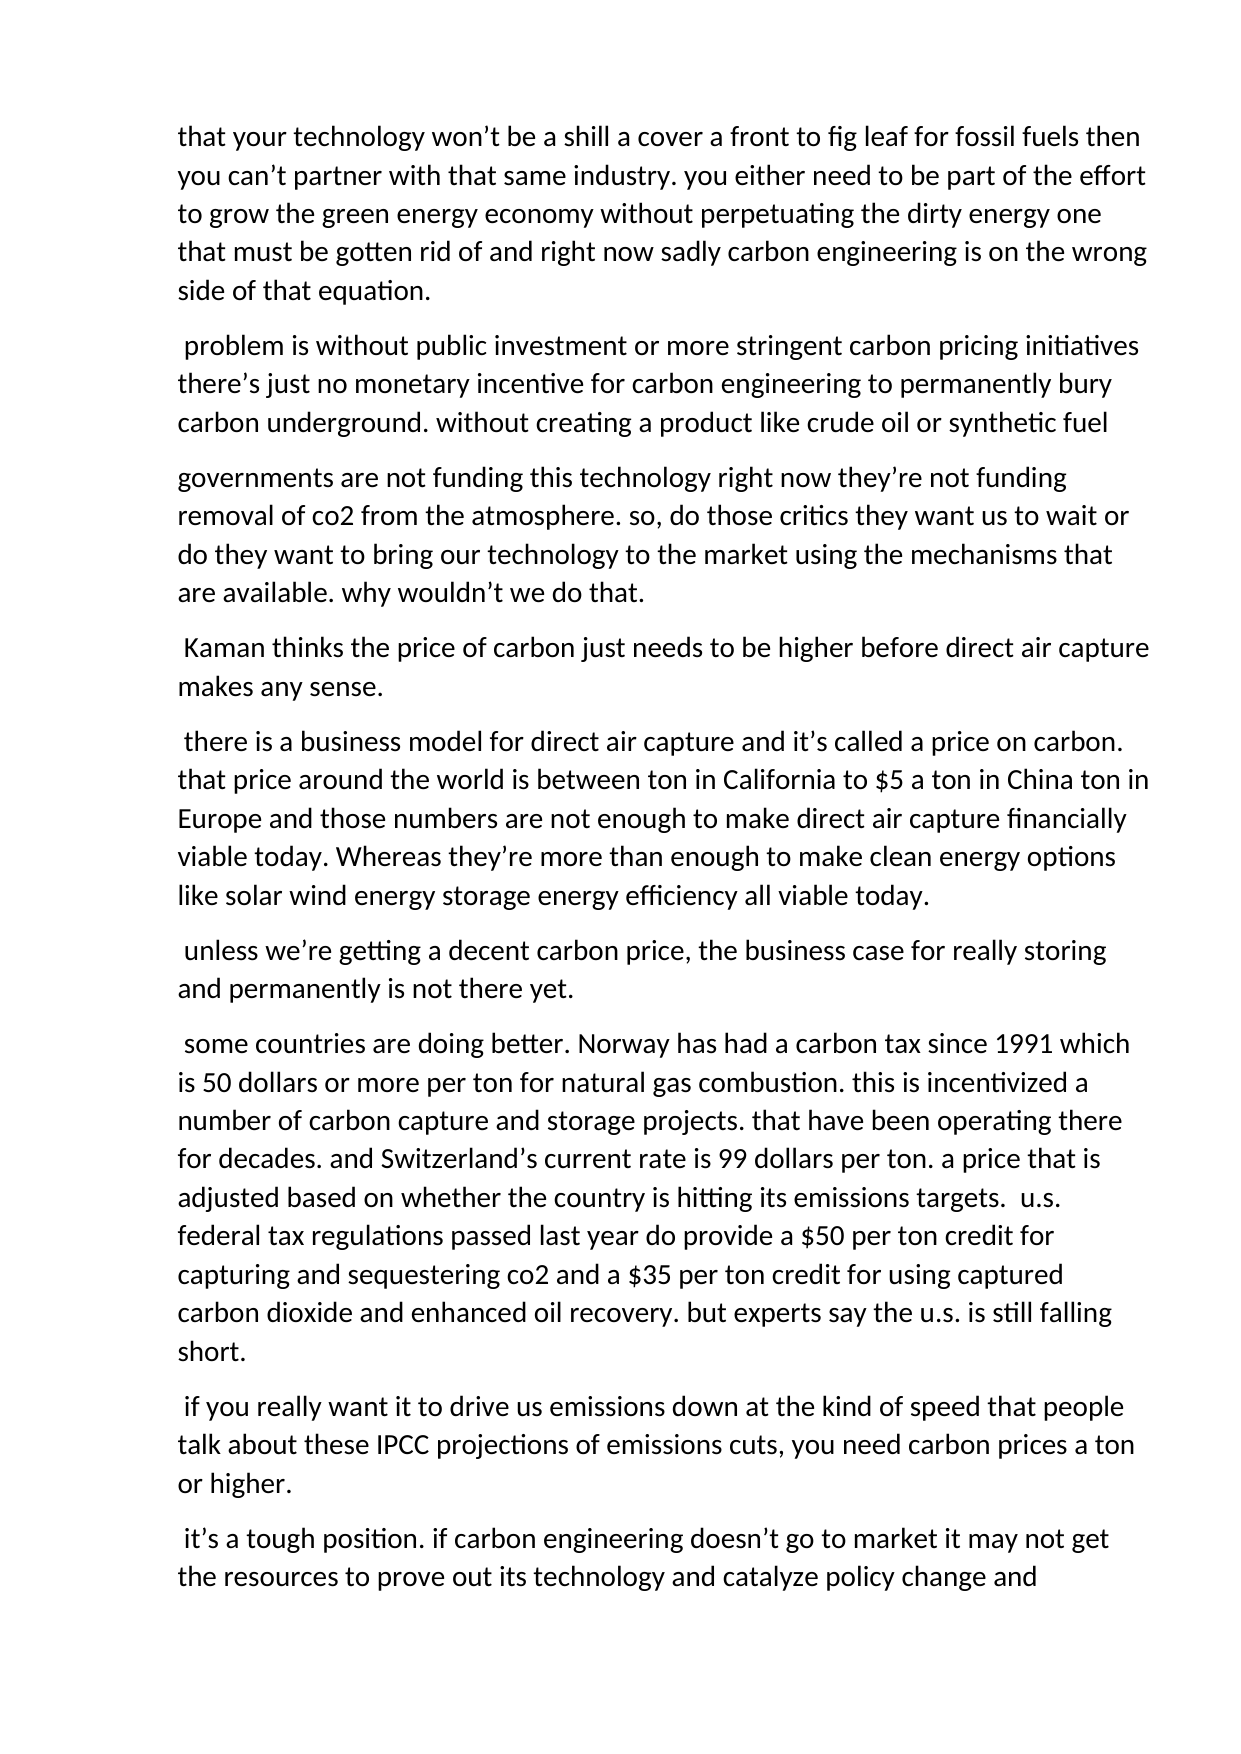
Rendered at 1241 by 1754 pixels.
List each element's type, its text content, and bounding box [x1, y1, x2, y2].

text if you really want it to drive us emissions down at the kind of speed that people talk about these IPCC projections of emissions cuts, you need carbon prices a ton or higher. [177, 1388, 1152, 1500]
text governments are not funding this technology right now they’re not funding removal of co2 from the atmosphere. so, do those critics they want us to wait or do they want to bring our technology to the market using the mechanisms that are available. why wouldn’t we do that. [177, 459, 1152, 610]
text problem is without public investment or more stringent carbon pricing initiatives there’s just no monetary incentive for carbon engineering to permanently bury carbon underground. without creating a product like crude oil or synthetic fuel [177, 327, 1152, 439]
text some countries are doing better. Norway has had a carbon tax since 1991 which is 50 dollars or more per ton for natural gas combustion. this is incentivized a number of carbon capture and storage projects. that have been operating there for decades. and Switzerland’s current rate is 99 dollars per ton. a price that is adjusted based on whether the country is hitting its emissions targets. u.s. federal tax regulations passed last year do provide a $50 per ton credit for capturing and sequestering co2 and a $35 per ton credit for using captured carbon dioxide and enhanced oil recovery. but experts say the u.s. is still falling short. [177, 1025, 1152, 1368]
text Kaman thinks the price of carbon just needs to be higher before direct air capture makes any sense. [177, 629, 1152, 703]
text unless we’re getting a decent carbon price, the business case for really storing and permanently is not there yet. [177, 932, 1152, 1006]
text there is a business model for direct air capture and it’s called a price on carbon. that price around the world is between ton in California to $5 a ton in China ton in Europe and those numbers are not enough to make direct air capture financially viable today. Whereas they’re more than enough to make clean energy options like solar wind energy storage energy efficiency all viable today. [177, 723, 1152, 912]
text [177, 118, 1152, 307]
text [177, 1520, 1152, 1594]
